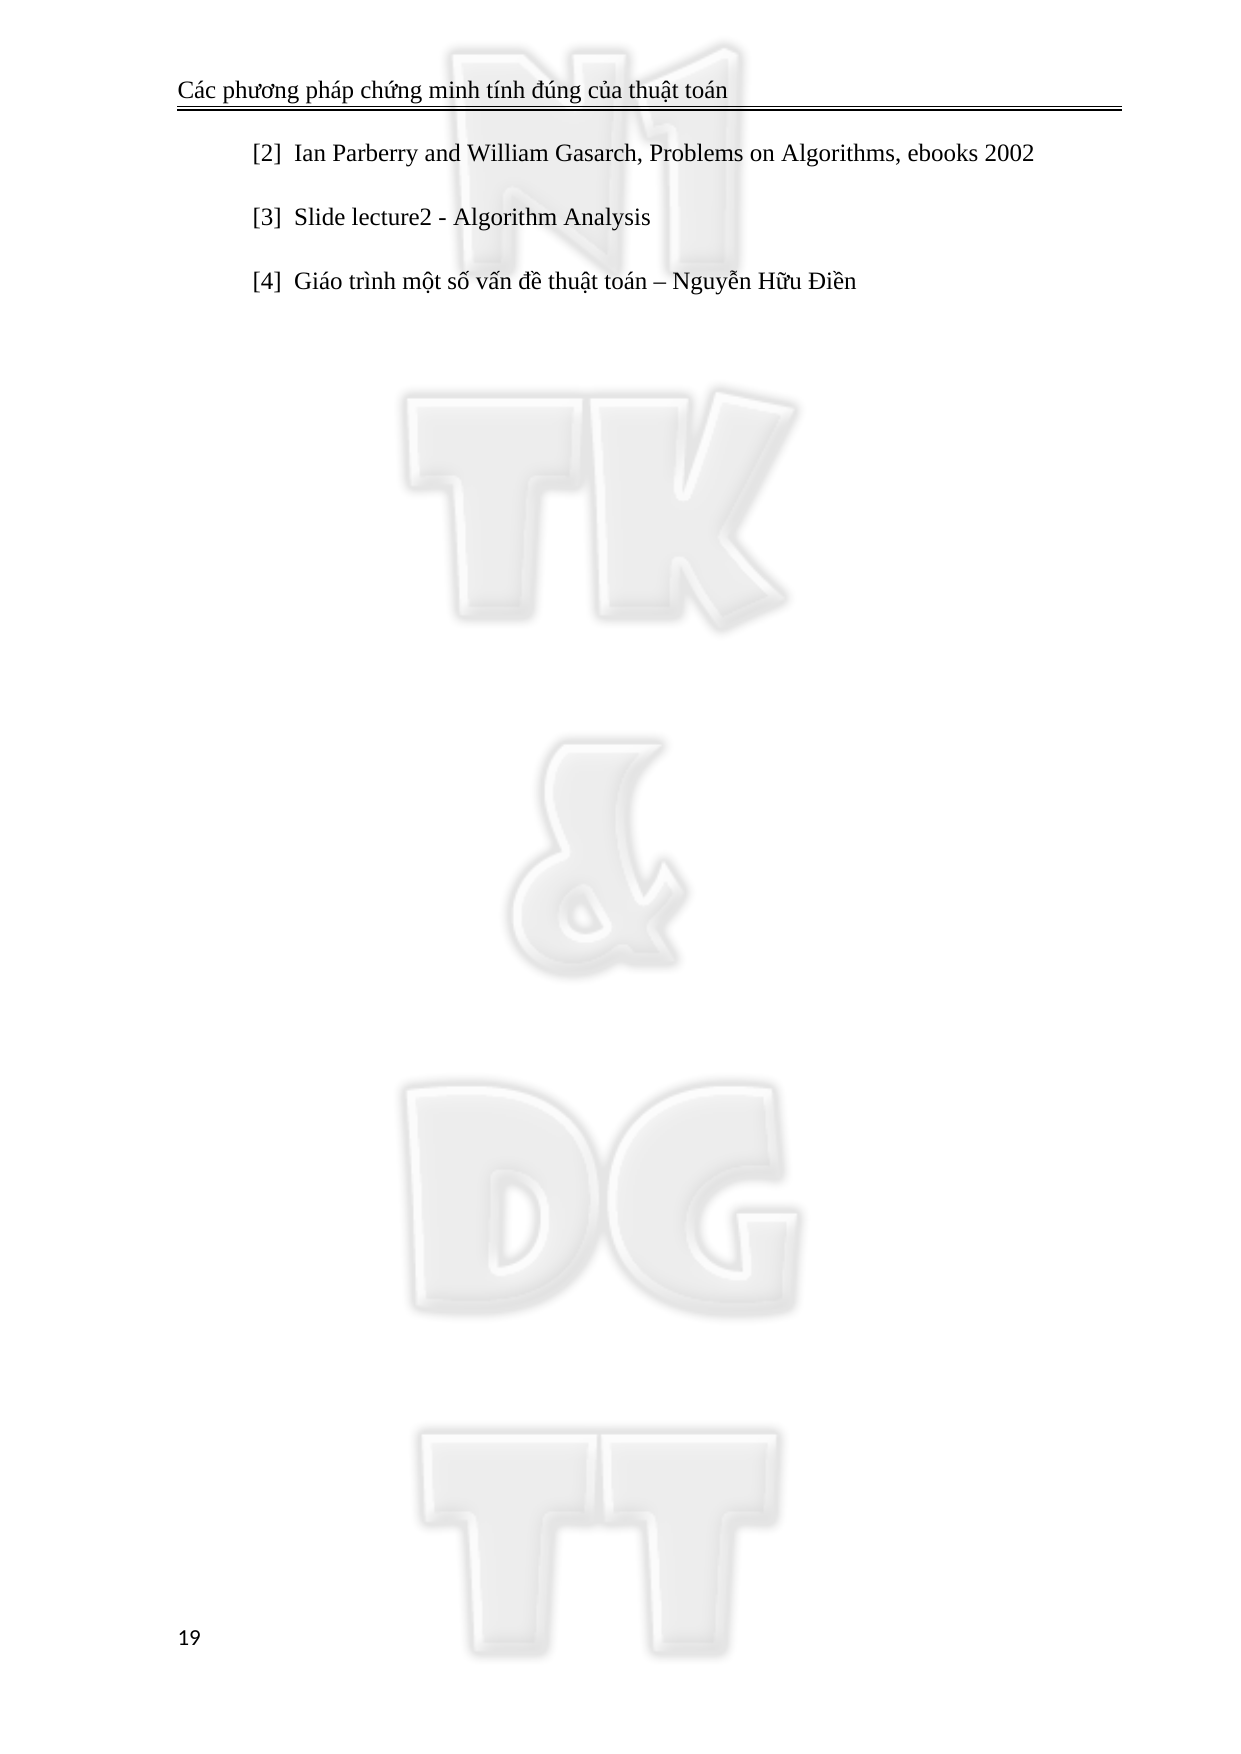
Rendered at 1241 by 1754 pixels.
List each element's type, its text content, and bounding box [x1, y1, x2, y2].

text [4] Giáo trình một số vấn đề thuật toán – Nguyễn Hữu Điền [252, 266, 1122, 295]
text [2] Ian Parberry and William Gasarch, Problems on Algorithms, ebooks 2002 [252, 138, 1122, 167]
text [3] Slide lecture2 - Algorithm Analysis [252, 202, 1122, 231]
picture [0, 0, 1241, 1754]
